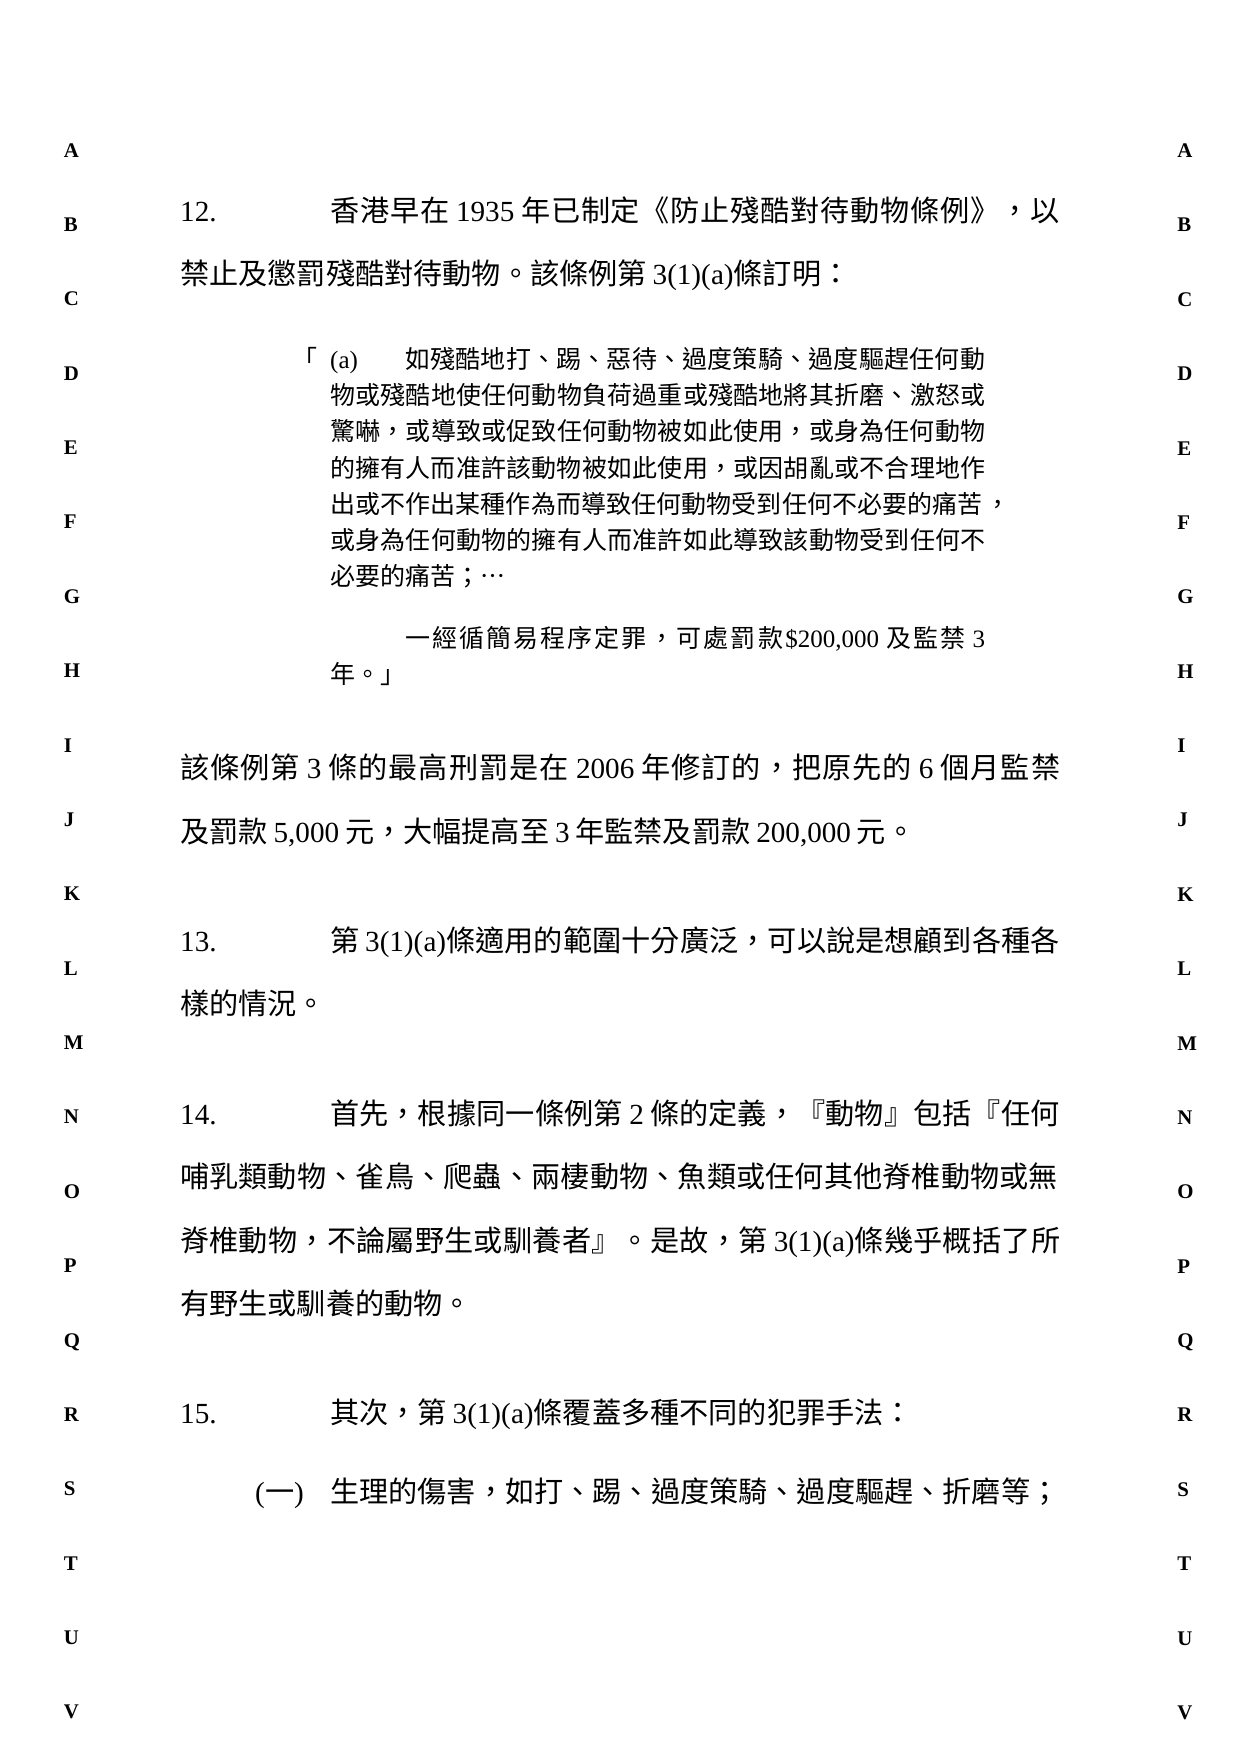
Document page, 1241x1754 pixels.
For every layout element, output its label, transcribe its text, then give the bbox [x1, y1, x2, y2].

text 一經循簡易程序定罪，可處罰款$200,000及監禁3年。」 [292, 618, 985, 691]
list 生理的傷害，如打、踢、過度策騎、過度驅趕、折磨等； [255, 1466, 1060, 1512]
text 該條例第3條的最高刑罰是在2006年修訂的，把原先的6個月監禁及罰款5,000元，大幅提高至3年監禁及罰款200,000元。 [180, 745, 1060, 851]
text 「 (a) 如殘酷地打、踢、惡待、過度策騎、過度驅趕任何動物或殘酷地使任何動物負荷過重或殘酷地將其折磨、激怒或驚嚇，或導致或促致任何動物被如此使用，或身為任何動物的擁有人而准許該動物被如此使用，或因胡亂或不合理地作出或不作出某種作為而導致任何動物受到任何不必要的痛苦，或身為任何動物的擁有人而准許如此導致該動物受到任何不必要的痛苦；… [292, 339, 985, 593]
list 第3(1)(a)條適用的範圍十分廣泛，可以說是想顧到各種各樣的情況。 [180, 917, 1060, 1023]
list 香港早在1935年已制定《防止殘酷對待動物條例》，以禁止及懲罰殘酷對待動物。該條例第3(1)(a)條訂明： [180, 187, 1060, 293]
list 首先，根據同一條例第2條的定義，『動物』包括『任何哺乳類動物、雀鳥、爬蟲、兩棲動物、魚類或任何其他脊椎動物或無脊椎動物，不論屬野生或馴養者』。是故，第3(1)(a)條幾乎概括了所有野生或馴養的動物。 [180, 1090, 1060, 1323]
list 其次，第3(1)(a)條覆蓋多種不同的犯罪手法： [180, 1390, 1060, 1432]
